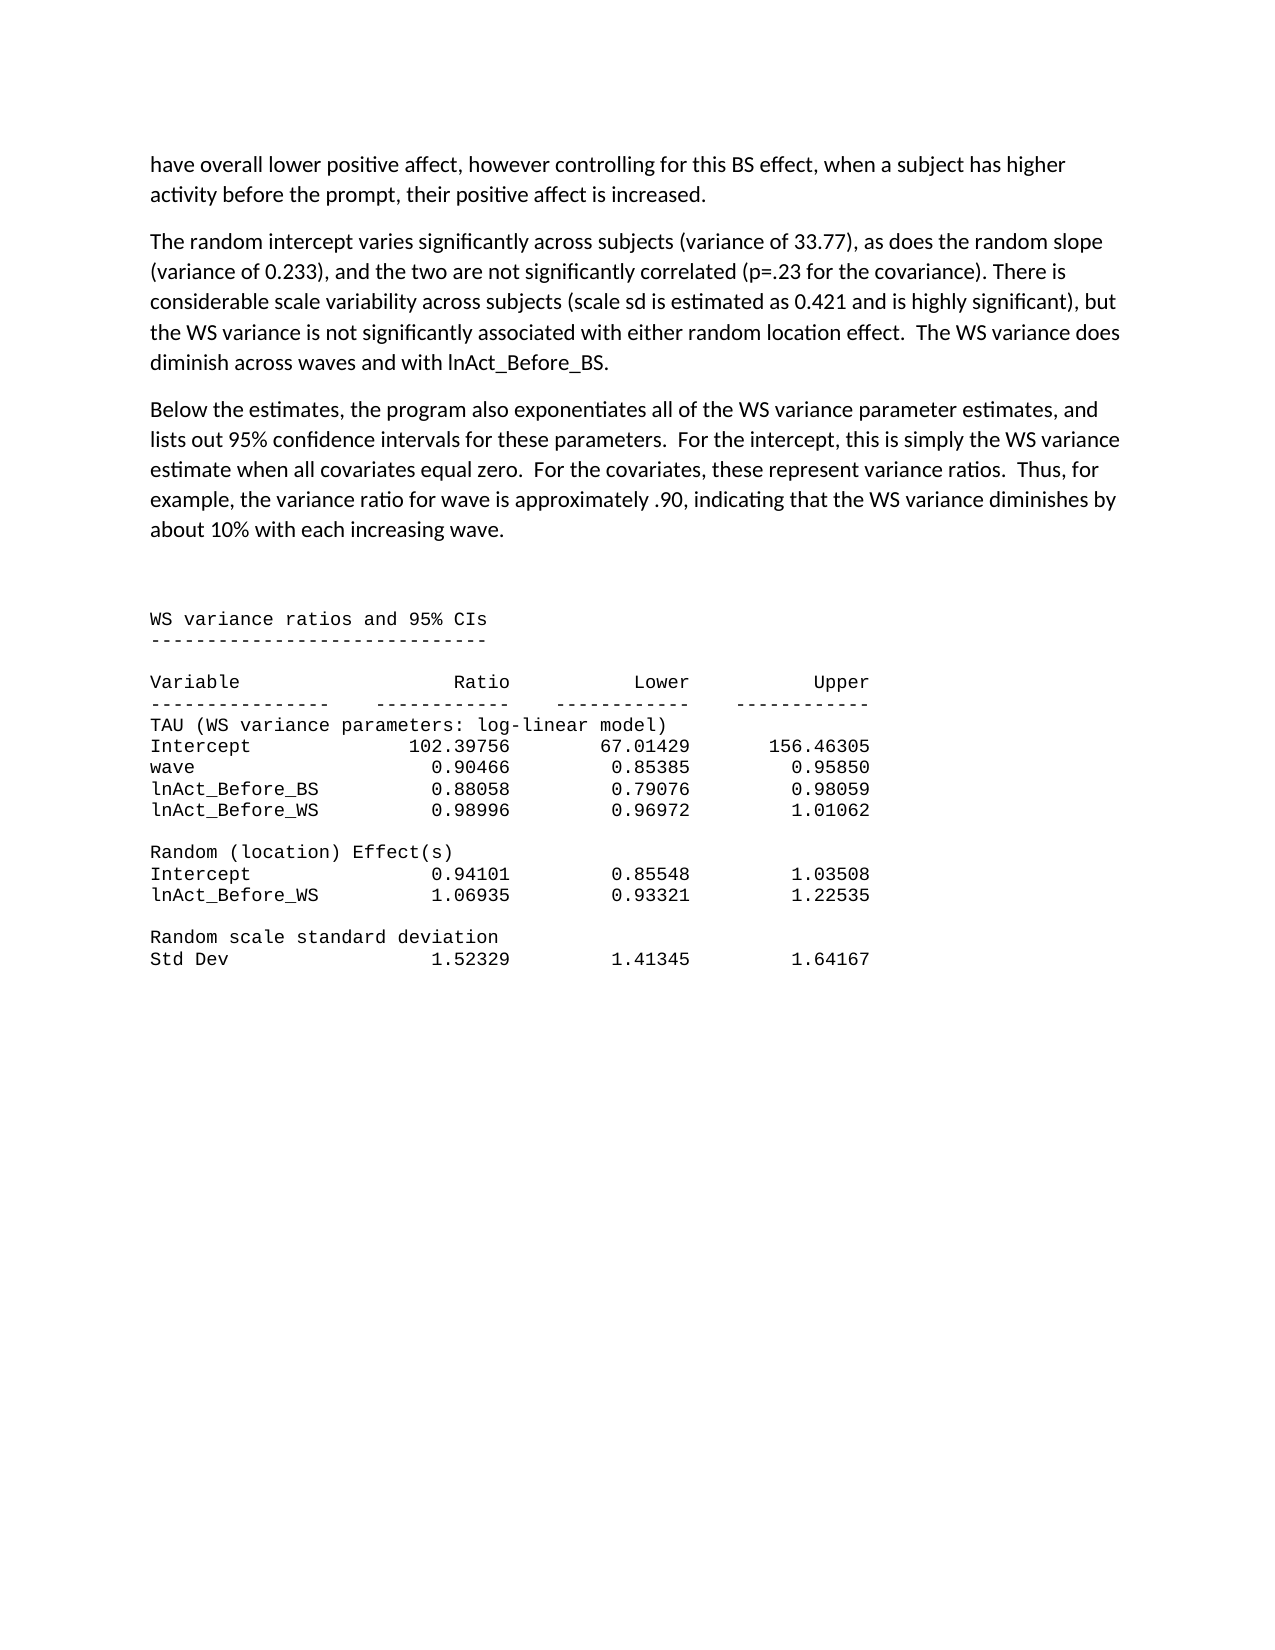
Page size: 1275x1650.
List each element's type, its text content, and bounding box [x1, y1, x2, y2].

text wave 0.90466 0.85385 0.95850 [150, 758, 1125, 779]
text Intercept 102.39756 67.01429 156.46305 [150, 737, 1125, 758]
text The random intercept varies significantly across subjects (variance of 33.77), as does the random slope (variance of 0.233), and the two are not significantly correlated (p=.23 for the covariance). There is considerable scale variability across subjects (scale sd is estimated as 0.421 and is highly significant), but the WS variance is not significantly associated with either random location effect. The WS variance does diminish across waves and with lnAct_Before_BS. [150, 227, 1125, 376]
text Std Dev 1.52329 1.41345 1.64167 [150, 949, 1125, 971]
text lnAct_Before_BS 0.88058 0.79076 0.98059 [150, 779, 1125, 801]
text WS variance ratios and 95% CIs [150, 609, 1125, 631]
text Random scale standard deviation [150, 928, 1125, 949]
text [150, 150, 1125, 208]
text Random (location) Effect(s) [150, 843, 1125, 864]
text Variable Ratio Lower Upper [150, 673, 1125, 694]
text Below the estimates, the program also exponentiates all of the WS variance parameter estimates, and lists out 95% confidence intervals for these parameters. For the intercept, this is simply the WS variance estimate when all covariates equal zero. For the covariates, these represent variance ratios. Thus, for example, the variance ratio for wave is approximately .90, indicating that the WS variance diminishes by about 10% with each increasing wave. [150, 395, 1125, 544]
text Intercept 0.94101 0.85548 1.03508 [150, 864, 1125, 886]
text ---------------- ------------ ------------ ------------ [150, 694, 1125, 716]
text lnAct_Before_WS 0.98996 0.96972 1.01062 [150, 801, 1125, 822]
text TAU (WS variance parameters: log-linear model) [150, 716, 1125, 737]
text lnAct_Before_WS 1.06935 0.93321 1.22535 [150, 886, 1125, 907]
text ------------------------------ [150, 631, 1125, 652]
